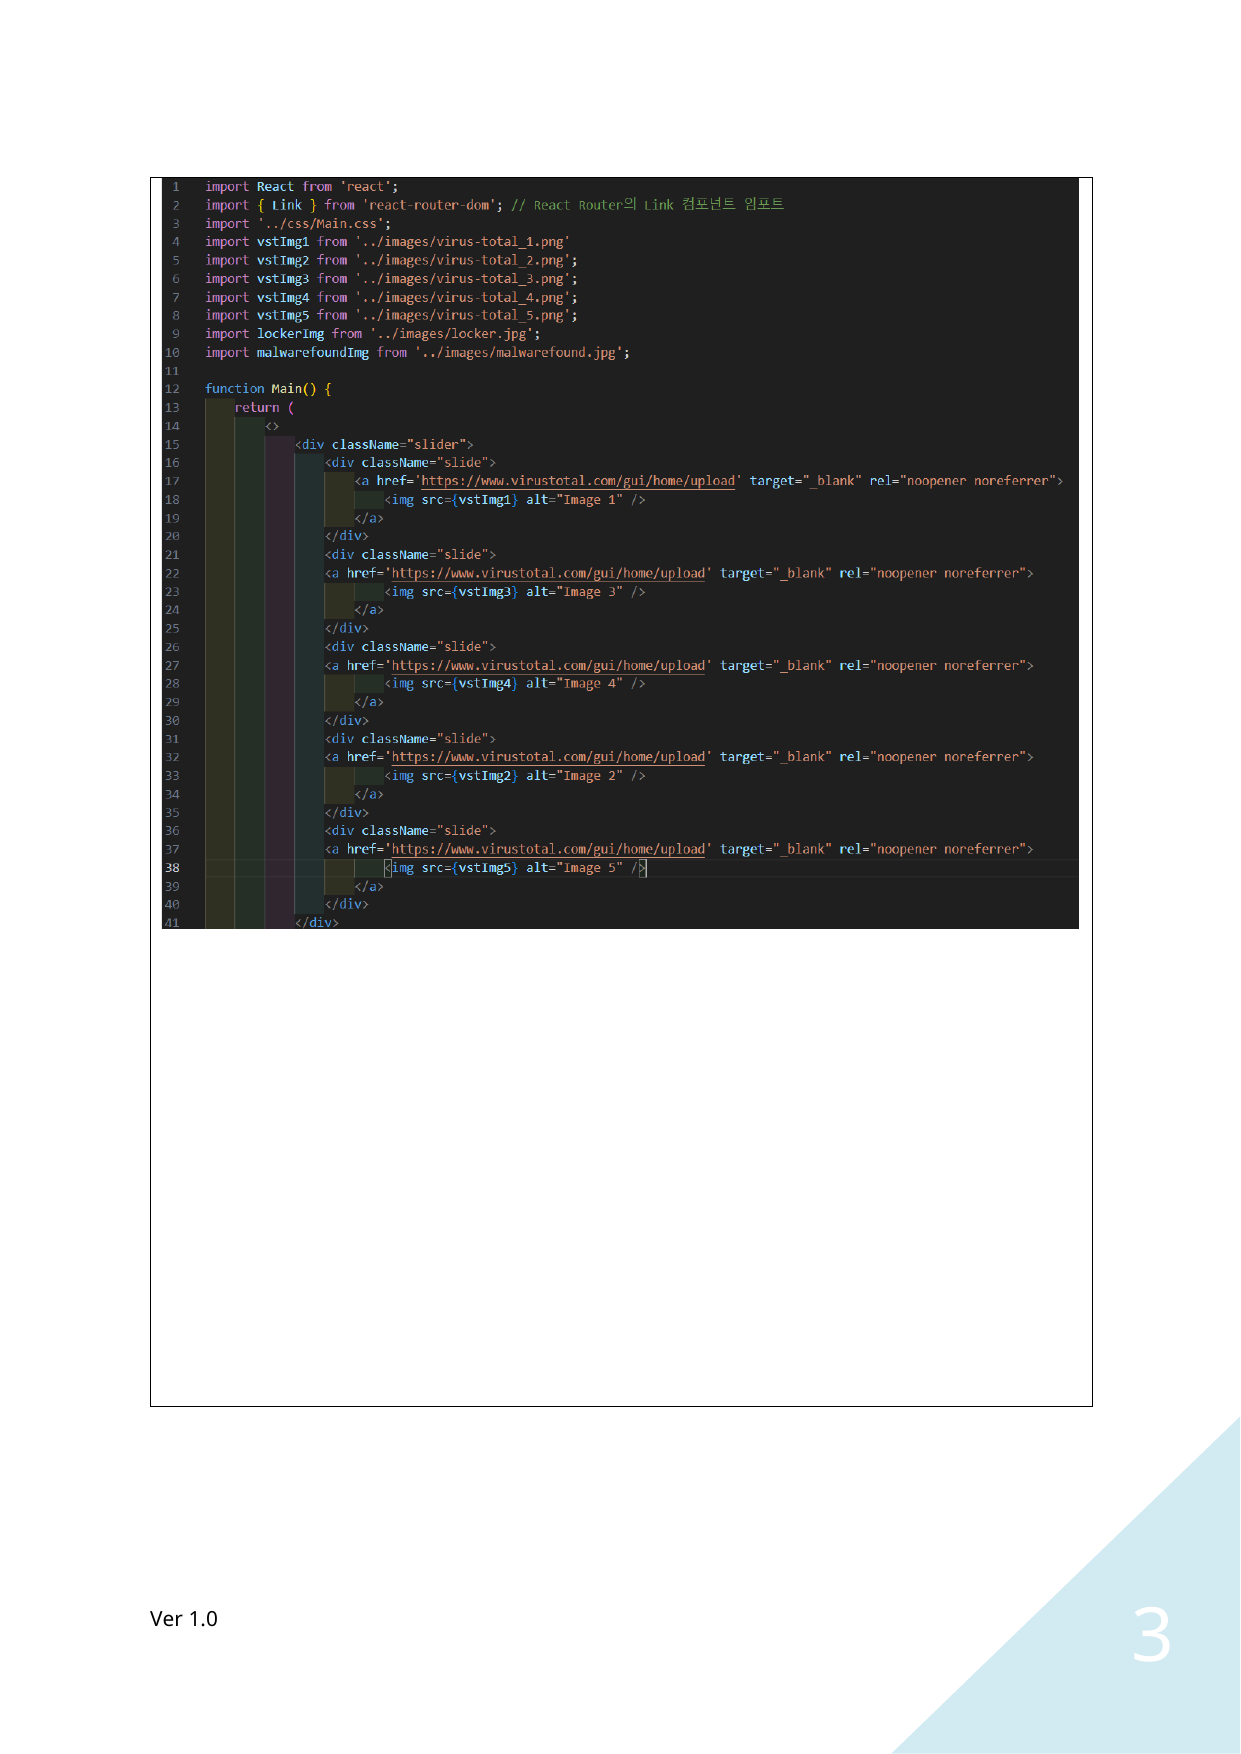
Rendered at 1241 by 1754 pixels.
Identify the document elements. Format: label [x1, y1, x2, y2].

table_header [151, 178, 1092, 1406]
picture [161, 178, 1079, 929]
